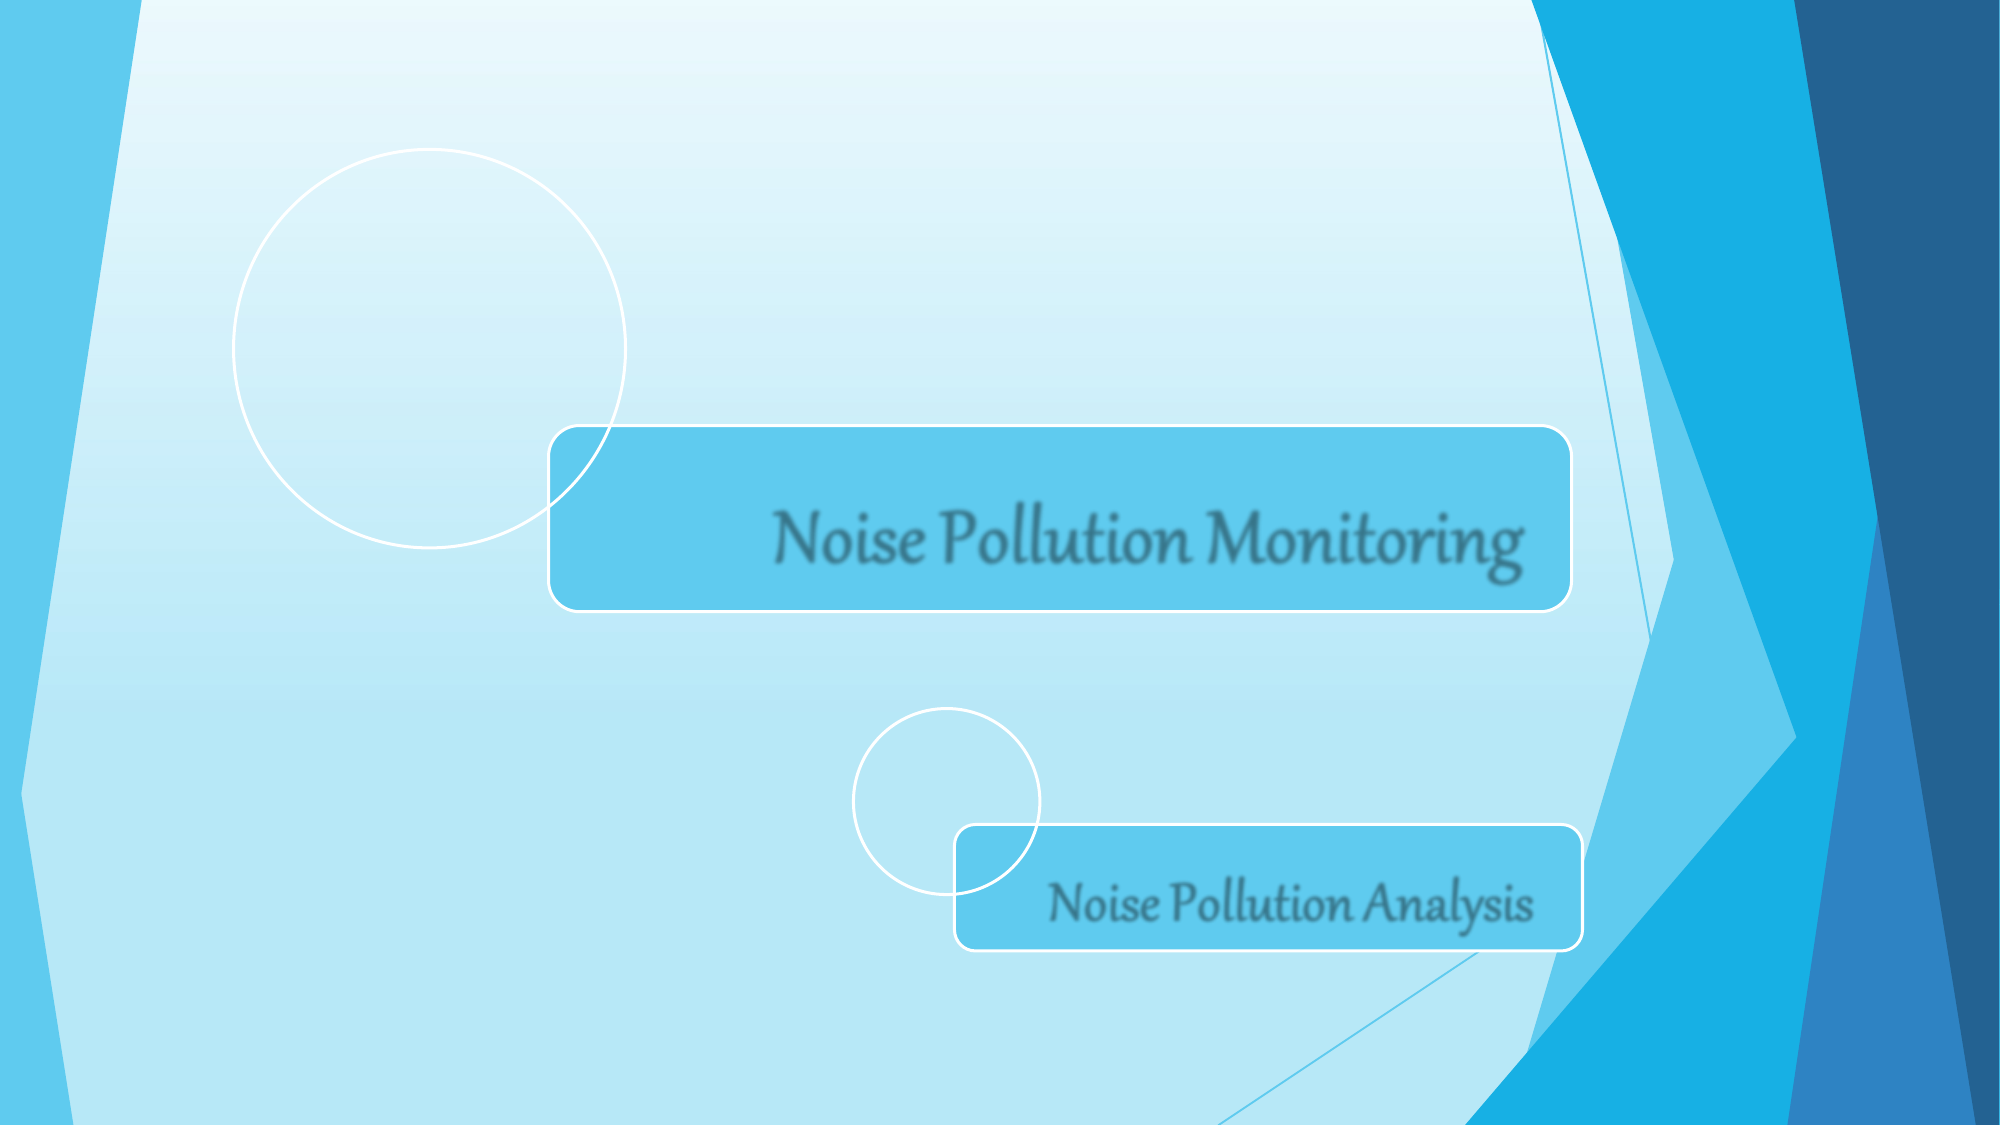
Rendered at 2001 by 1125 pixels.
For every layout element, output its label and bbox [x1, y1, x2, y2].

picture [22, 0, 1649, 1125]
picture [1547, 47, 1673, 633]
